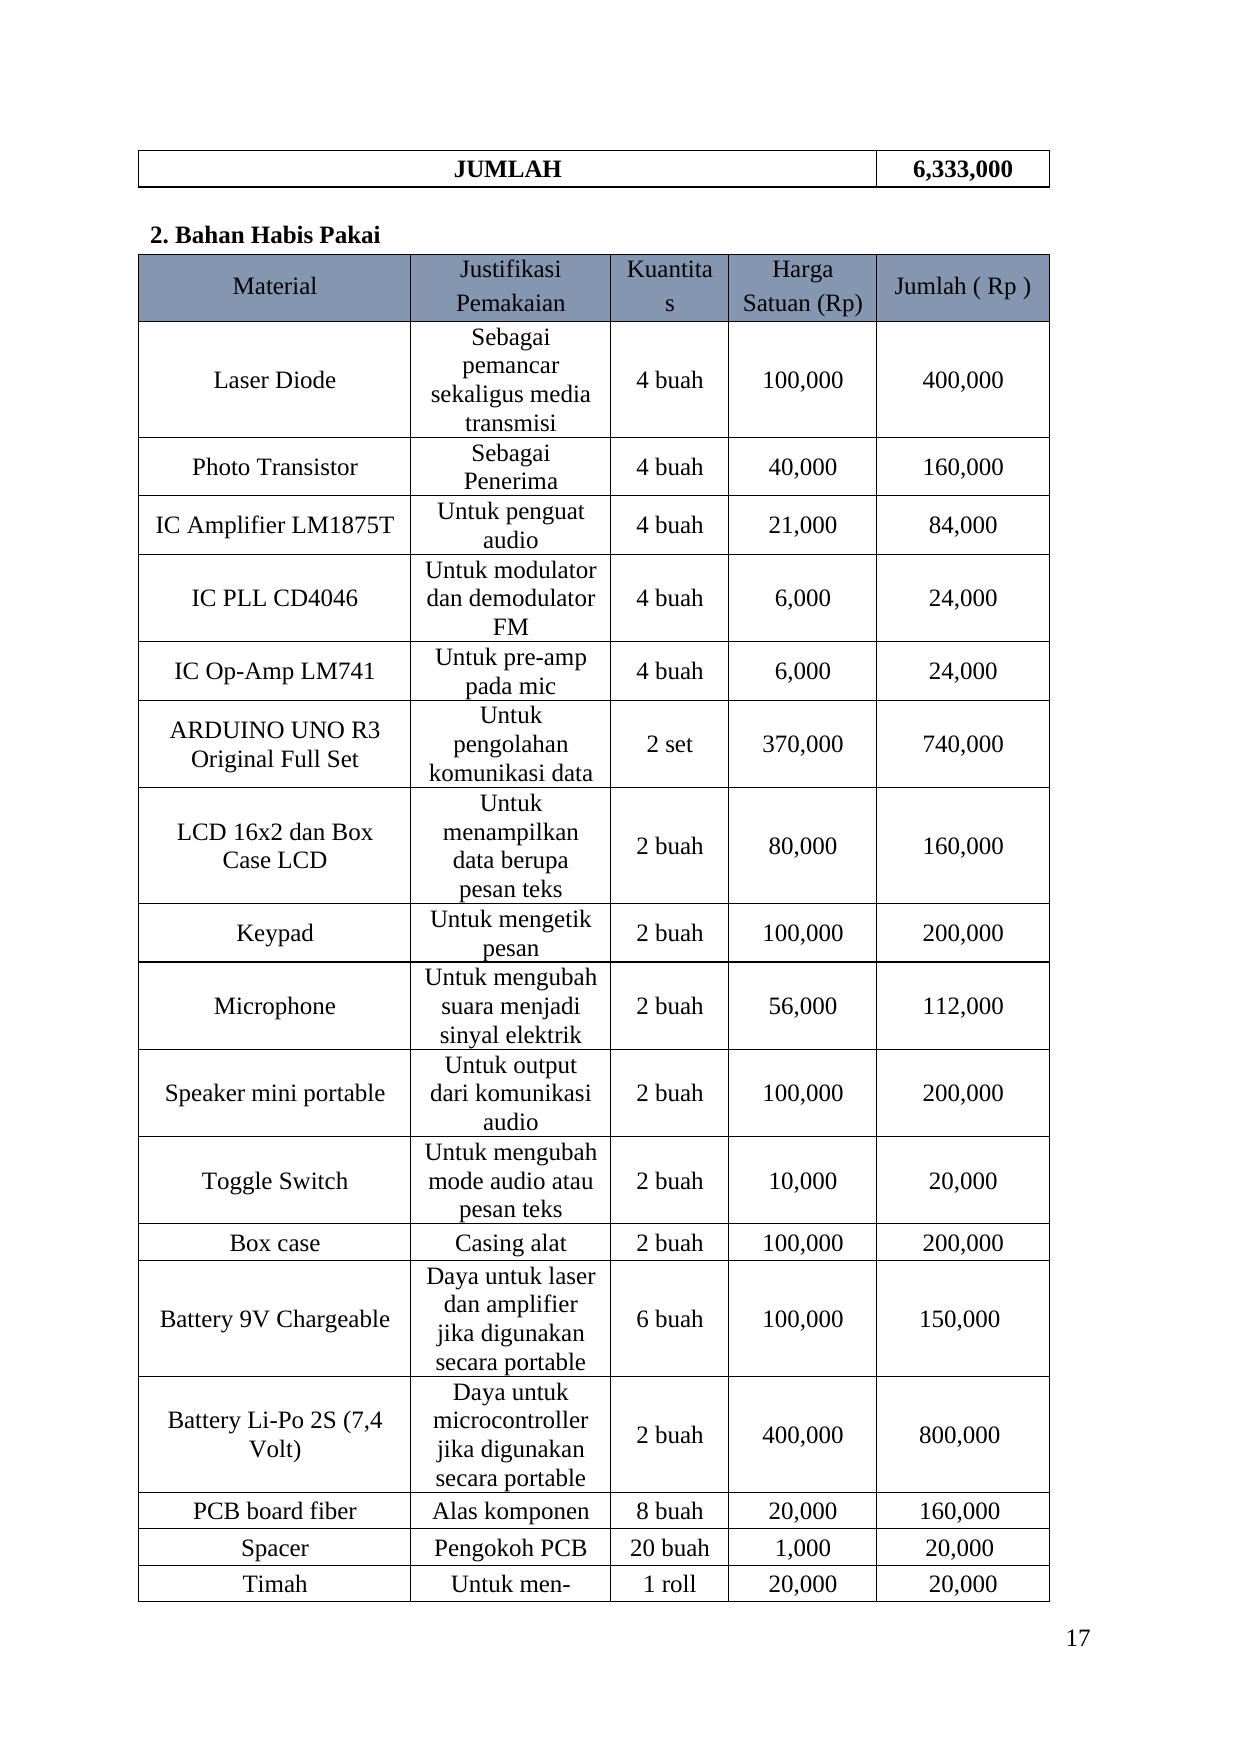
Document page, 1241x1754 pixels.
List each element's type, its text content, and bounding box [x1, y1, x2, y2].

table_cell Spacer [139, 1529, 410, 1565]
table_cell 10,000 [729, 1137, 876, 1223]
table_cell Pengokoh PCB [411, 1529, 610, 1565]
table_cell 20 buah [611, 1529, 728, 1565]
table_cell 100,000 [729, 322, 876, 437]
table_cell 100,000 [729, 1224, 876, 1260]
table_cell 370,000 [729, 701, 876, 787]
table_cell 4 buah [611, 642, 728, 699]
table_cell Battery 9V Chargeable [139, 1261, 410, 1376]
table_cell Daya untuk microcontroller jika digunakan secara portable [411, 1377, 610, 1492]
table_cell 8 buah [611, 1493, 728, 1528]
table_cell 2 buah [611, 1377, 728, 1492]
table_cell JUMLAH [139, 151, 876, 186]
table_cell Untuk mengubah mode audio atau pesan teks [411, 1137, 610, 1223]
table_cell 1 roll [611, 1566, 728, 1601]
table_cell 740,000 [877, 701, 1049, 787]
table_cell Untuk penguat audio [411, 496, 610, 554]
table_cell 100,000 [729, 1050, 876, 1136]
table_cell 20,000 [877, 1137, 1049, 1223]
table_cell 20,000 [877, 1529, 1049, 1565]
table_cell Untuk mengetik pesan [411, 904, 610, 961]
table_cell 40,000 [729, 438, 876, 495]
table_cell 200,000 [877, 1050, 1049, 1136]
table_cell 21,000 [729, 496, 876, 554]
table_cell Untuk menampilkan data berupa pesan teks [411, 788, 610, 903]
table_cell 100,000 [729, 1261, 876, 1376]
table_cell 6,333,000 [877, 151, 1049, 186]
table_cell IC PLL CD4046 [139, 555, 410, 641]
table_cell ARDUINO UNO R3 Original Full Set [139, 701, 410, 787]
table_cell Untuk mengubah suara menjadi sinyal elektrik [411, 963, 610, 1049]
table_cell 6,000 [729, 555, 876, 641]
table_cell 200,000 [877, 904, 1049, 961]
table_cell 2 set [611, 701, 728, 787]
table_cell 800,000 [877, 1377, 1049, 1492]
table_cell 56,000 [729, 963, 876, 1049]
table_cell IC Op-Amp LM741 [139, 642, 410, 699]
table_cell 2 buah [611, 1137, 728, 1223]
table_cell 2 buah [611, 788, 728, 903]
table_cell 160,000 [877, 438, 1049, 495]
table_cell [411, 1566, 610, 1601]
table_cell 6 buah [611, 1261, 728, 1376]
table_header Justifikasi Pemakaian [411, 255, 610, 321]
table_cell 24,000 [877, 555, 1049, 641]
table_cell Sebagai pemancar sekaligus media transmisi [411, 322, 610, 437]
table_cell Battery Li-Po 2S (7,4 Volt) [139, 1377, 410, 1492]
table_cell 20,000 [877, 1566, 1049, 1601]
table_cell Sebagai Penerima [411, 438, 610, 495]
table_cell Alas komponen [411, 1493, 610, 1528]
table_header Material [139, 255, 410, 321]
table_cell LCD 16x2 dan Box Case LCD [139, 788, 410, 903]
table_cell 2 buah [611, 963, 728, 1049]
table_cell 4 buah [611, 438, 728, 495]
table_cell 6,000 [729, 642, 876, 699]
text 2. Bahan Habis Pakai [150, 221, 1090, 249]
table_cell 1,000 [729, 1529, 876, 1565]
table_cell 20,000 [729, 1493, 876, 1528]
table_cell IC Amplifier LM1875T [139, 496, 410, 554]
table_header Kuantitas [611, 255, 728, 321]
table_cell 80,000 [729, 788, 876, 903]
table_header Jumlah ( Rp ) [877, 255, 1049, 321]
table_cell Laser Diode [139, 322, 410, 437]
table_cell 2 buah [611, 1224, 728, 1260]
table_cell 112,000 [877, 963, 1049, 1049]
table_cell 84,000 [877, 496, 1049, 554]
table_cell Box case [139, 1224, 410, 1260]
table_cell Microphone [139, 963, 410, 1049]
table_cell 160,000 [877, 788, 1049, 903]
table_cell Daya untuk laser dan amplifier jika digunakan secara portable [411, 1261, 610, 1376]
table_cell 4 buah [611, 496, 728, 554]
table_cell 24,000 [877, 642, 1049, 699]
table_cell Untuk modulator dan demodulator FM [411, 555, 610, 641]
table_cell 150,000 [877, 1261, 1049, 1376]
table_cell Photo Transistor [139, 438, 410, 495]
table_cell 160,000 [877, 1493, 1049, 1528]
table_cell Toggle Switch [139, 1137, 410, 1223]
table_cell 400,000 [877, 322, 1049, 437]
table_cell 4 buah [611, 322, 728, 437]
table_cell 4 buah [611, 555, 728, 641]
table_cell 200,000 [877, 1224, 1049, 1260]
table_cell 100,000 [729, 904, 876, 961]
table_cell PCB board fiber [139, 1493, 410, 1528]
table_cell 400,000 [729, 1377, 876, 1492]
table_header Harga Satuan (Rp) [729, 255, 876, 321]
table_cell Casing alat [411, 1224, 610, 1260]
table_cell Keypad [139, 904, 410, 961]
table_cell Untuk output dari komunikasi audio [411, 1050, 610, 1136]
table_cell Speaker mini portable [139, 1050, 410, 1136]
table_cell Timah [139, 1566, 410, 1601]
table_cell 20,000 [729, 1566, 876, 1601]
table_cell 2 buah [611, 904, 728, 961]
table_cell Untuk pre-amp pada mic [411, 642, 610, 699]
table_cell 2 buah [611, 1050, 728, 1136]
table_cell Untuk pengolahan komunikasi data [411, 701, 610, 787]
